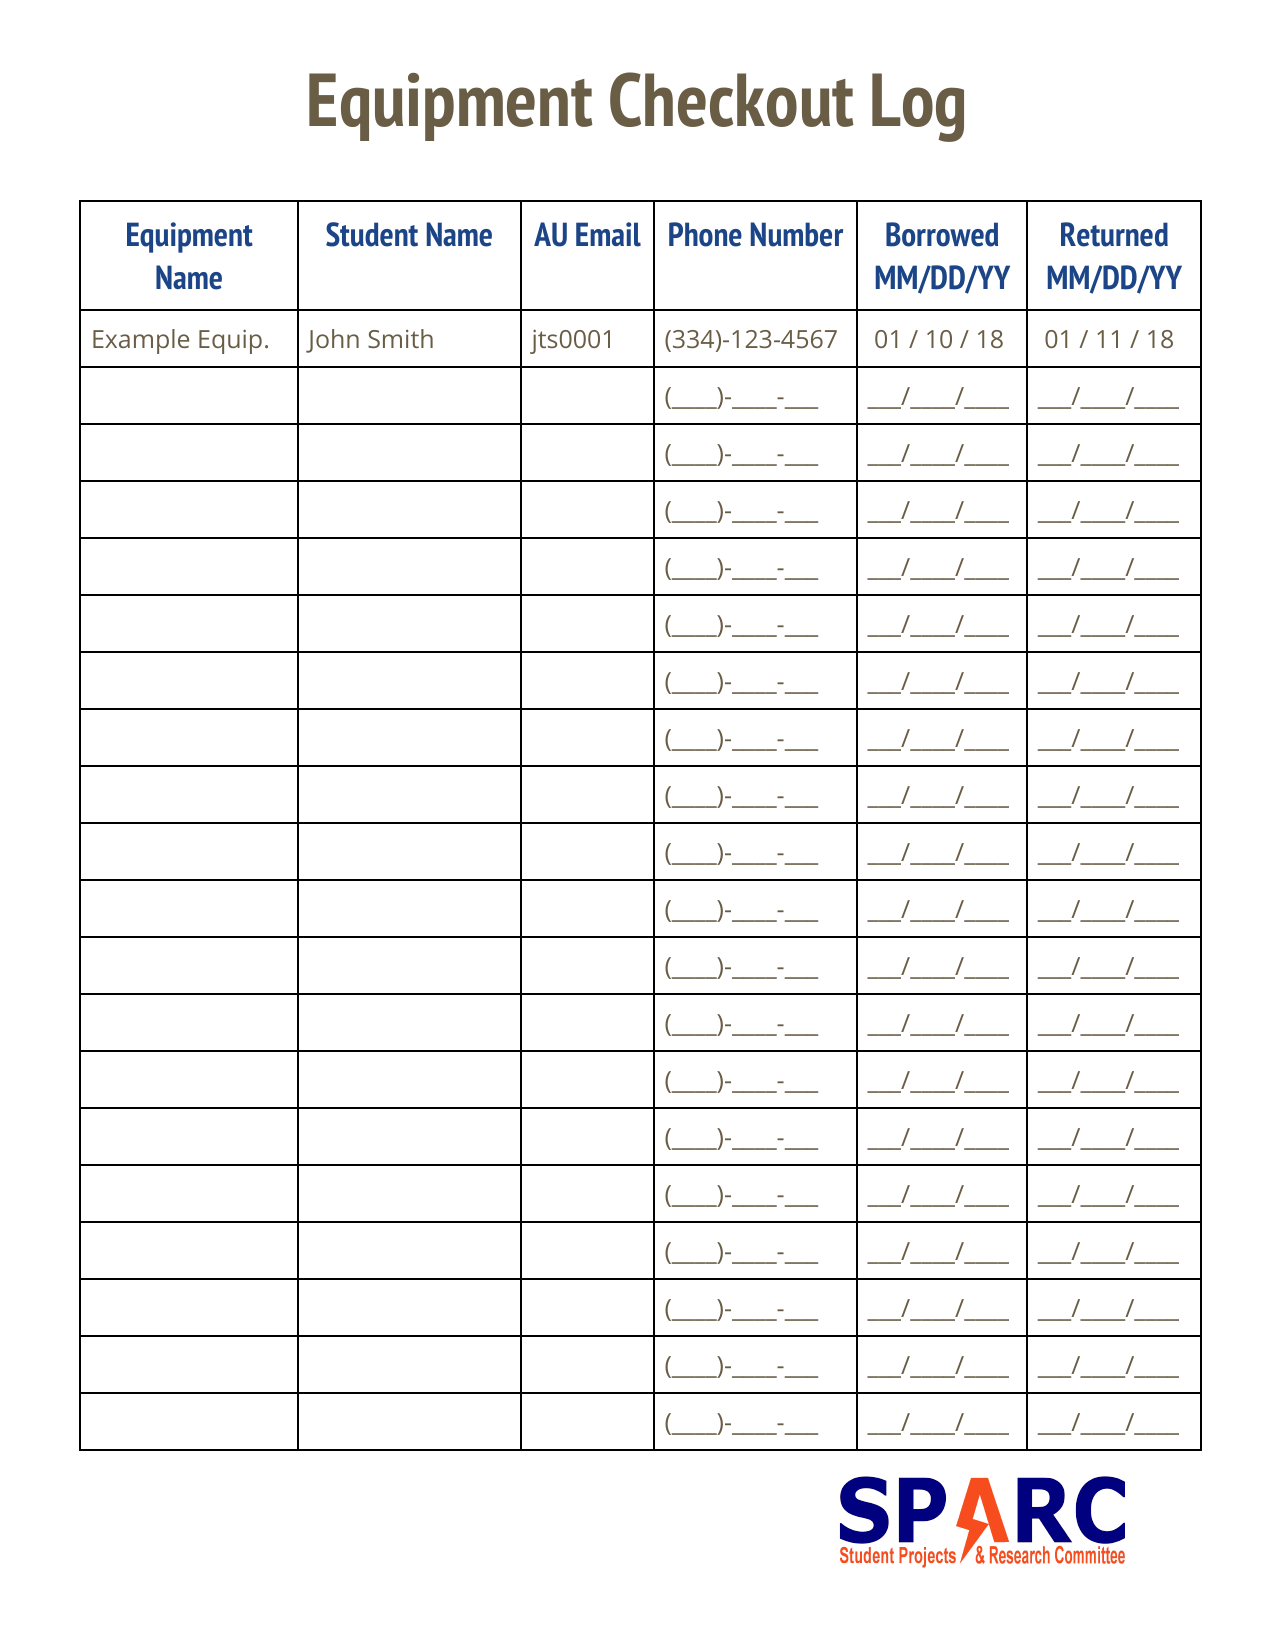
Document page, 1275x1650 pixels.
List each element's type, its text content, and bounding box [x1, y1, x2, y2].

table_header Student Name [299, 202, 520, 309]
table_cell [522, 881, 653, 936]
table_cell [299, 1337, 520, 1392]
table_cell ___/____/____ [1028, 368, 1200, 423]
table_cell [81, 539, 297, 594]
table_cell (____)-____-___ [655, 824, 856, 879]
table_cell ___/____/____ [858, 824, 1026, 879]
table_cell [299, 653, 520, 708]
table_cell 01 / 10 / 18 [858, 311, 1026, 366]
table_cell ___/____/____ [1028, 539, 1200, 594]
table_header Returned MM/DD/YY [1028, 202, 1200, 309]
table_cell [81, 881, 297, 936]
table_cell [299, 539, 520, 594]
table_cell ___/____/____ [858, 482, 1026, 537]
table_cell [81, 368, 297, 423]
table_cell [522, 1166, 653, 1221]
table_cell ___/____/____ [858, 767, 1026, 822]
table_cell [299, 1223, 520, 1278]
table_cell [81, 710, 297, 765]
table_cell [522, 1280, 653, 1335]
table_cell ___/____/____ [1028, 596, 1200, 651]
table_cell [522, 767, 653, 822]
table_cell [81, 824, 297, 879]
picture [836, 1470, 1125, 1575]
table_header Equipment Name [81, 202, 297, 309]
table_cell [299, 881, 520, 936]
table_header Phone Number [655, 202, 856, 309]
table_cell ___/____/____ [858, 1052, 1026, 1107]
table_cell (____)-____-___ [655, 1223, 856, 1278]
table_header Borrowed MM/DD/YY [858, 202, 1026, 309]
table_cell ___/____/____ [858, 881, 1026, 936]
table_cell (____)-____-___ [655, 995, 856, 1050]
table_header AU Email [522, 202, 653, 309]
table_cell ___/____/____ [1028, 1394, 1200, 1449]
table_cell (____)-____-___ [655, 1109, 856, 1164]
table_cell (____)-____-___ [655, 881, 856, 936]
table_cell ___/____/____ [1028, 1223, 1200, 1278]
table_cell ___/____/____ [1028, 710, 1200, 765]
table_cell [81, 1052, 297, 1107]
table_cell jts0001 [522, 311, 653, 366]
table_cell [299, 824, 520, 879]
table_cell [522, 710, 653, 765]
table_cell ___/____/____ [1028, 1052, 1200, 1107]
table_cell ___/____/____ [858, 938, 1026, 993]
table_cell ___/____/____ [1028, 1109, 1200, 1164]
table_cell Example Equip. [81, 311, 297, 366]
table_cell [81, 938, 297, 993]
table_cell [81, 1394, 297, 1449]
table_cell [81, 767, 297, 822]
table_cell ___/____/____ [858, 1109, 1026, 1164]
table_cell ___/____/____ [1028, 1166, 1200, 1221]
table_cell ___/____/____ [858, 368, 1026, 423]
table_cell ___/____/____ [1028, 653, 1200, 708]
table_cell ___/____/____ [1028, 938, 1200, 993]
table_cell ___/____/____ [858, 1223, 1026, 1278]
table_cell [299, 425, 520, 480]
table_cell ___/____/____ [858, 1280, 1026, 1335]
table_cell [299, 1280, 520, 1335]
table_cell [299, 710, 520, 765]
table_cell ___/____/____ [1028, 1337, 1200, 1392]
table_cell ___/____/____ [1028, 1280, 1200, 1335]
table_cell [522, 1394, 653, 1449]
table_cell [81, 482, 297, 537]
table_cell [299, 767, 520, 822]
table_cell ___/____/____ [1028, 824, 1200, 879]
table_cell [522, 1223, 653, 1278]
table_cell [522, 1052, 653, 1107]
table_cell (____)-____-___ [655, 1337, 856, 1392]
table_cell ___/____/____ [858, 425, 1026, 480]
table_cell [522, 425, 653, 480]
table_cell ___/____/____ [858, 1394, 1026, 1449]
table_cell [81, 1166, 297, 1221]
table_cell [299, 1109, 520, 1164]
table_cell ___/____/____ [1028, 425, 1200, 480]
table_cell [81, 1223, 297, 1278]
table_cell (____)-____-___ [655, 482, 856, 537]
table_cell [299, 368, 520, 423]
table_cell (____)-____-___ [655, 1394, 856, 1449]
table_cell [299, 1394, 520, 1449]
table_cell [522, 368, 653, 423]
table_cell 01 / 11 / 18 [1028, 311, 1200, 366]
table_cell ___/____/____ [858, 1337, 1026, 1392]
table_cell [522, 1109, 653, 1164]
table_cell (____)-____-___ [655, 710, 856, 765]
table_cell (____)-____-___ [655, 1166, 856, 1221]
table_cell [81, 995, 297, 1050]
table_cell (____)-____-___ [655, 596, 856, 651]
table_cell (____)-____-___ [655, 368, 856, 423]
table_cell [522, 938, 653, 993]
table_cell (____)-____-___ [655, 1280, 856, 1335]
table_cell [81, 596, 297, 651]
table_cell (____)-____-___ [655, 767, 856, 822]
table_cell ___/____/____ [858, 653, 1026, 708]
table_cell [81, 1280, 297, 1335]
table_cell [81, 425, 297, 480]
table_cell [299, 1166, 520, 1221]
table_cell [522, 995, 653, 1050]
table_cell (____)-____-___ [655, 425, 856, 480]
table_cell (____)-____-___ [655, 653, 856, 708]
table_cell (334)-123-4567 [655, 311, 856, 366]
table_cell [81, 1109, 297, 1164]
table_cell [522, 824, 653, 879]
table_cell [299, 482, 520, 537]
table_cell (____)-____-___ [655, 539, 856, 594]
table_cell ___/____/____ [858, 539, 1026, 594]
table_cell ___/____/____ [858, 596, 1026, 651]
table_cell (____)-____-___ [655, 1052, 856, 1107]
table_cell [299, 995, 520, 1050]
table_cell [522, 539, 653, 594]
table_cell [522, 653, 653, 708]
table_cell [522, 1337, 653, 1392]
table_cell [299, 596, 520, 651]
table_cell ___/____/____ [858, 710, 1026, 765]
table_cell ___/____/____ [1028, 482, 1200, 537]
table_cell [299, 938, 520, 993]
table_cell [522, 482, 653, 537]
table_cell [81, 653, 297, 708]
table_cell ___/____/____ [858, 995, 1026, 1050]
table_cell ___/____/____ [858, 1166, 1026, 1221]
table_cell John Smith [299, 311, 520, 366]
table_cell ___/____/____ [1028, 995, 1200, 1050]
table_cell (____)-____-___ [655, 938, 856, 993]
table_cell [81, 1337, 297, 1392]
table_cell [299, 1052, 520, 1107]
table_cell [522, 596, 653, 651]
table_cell ___/____/____ [1028, 881, 1200, 936]
table_cell ___/____/____ [1028, 767, 1200, 822]
